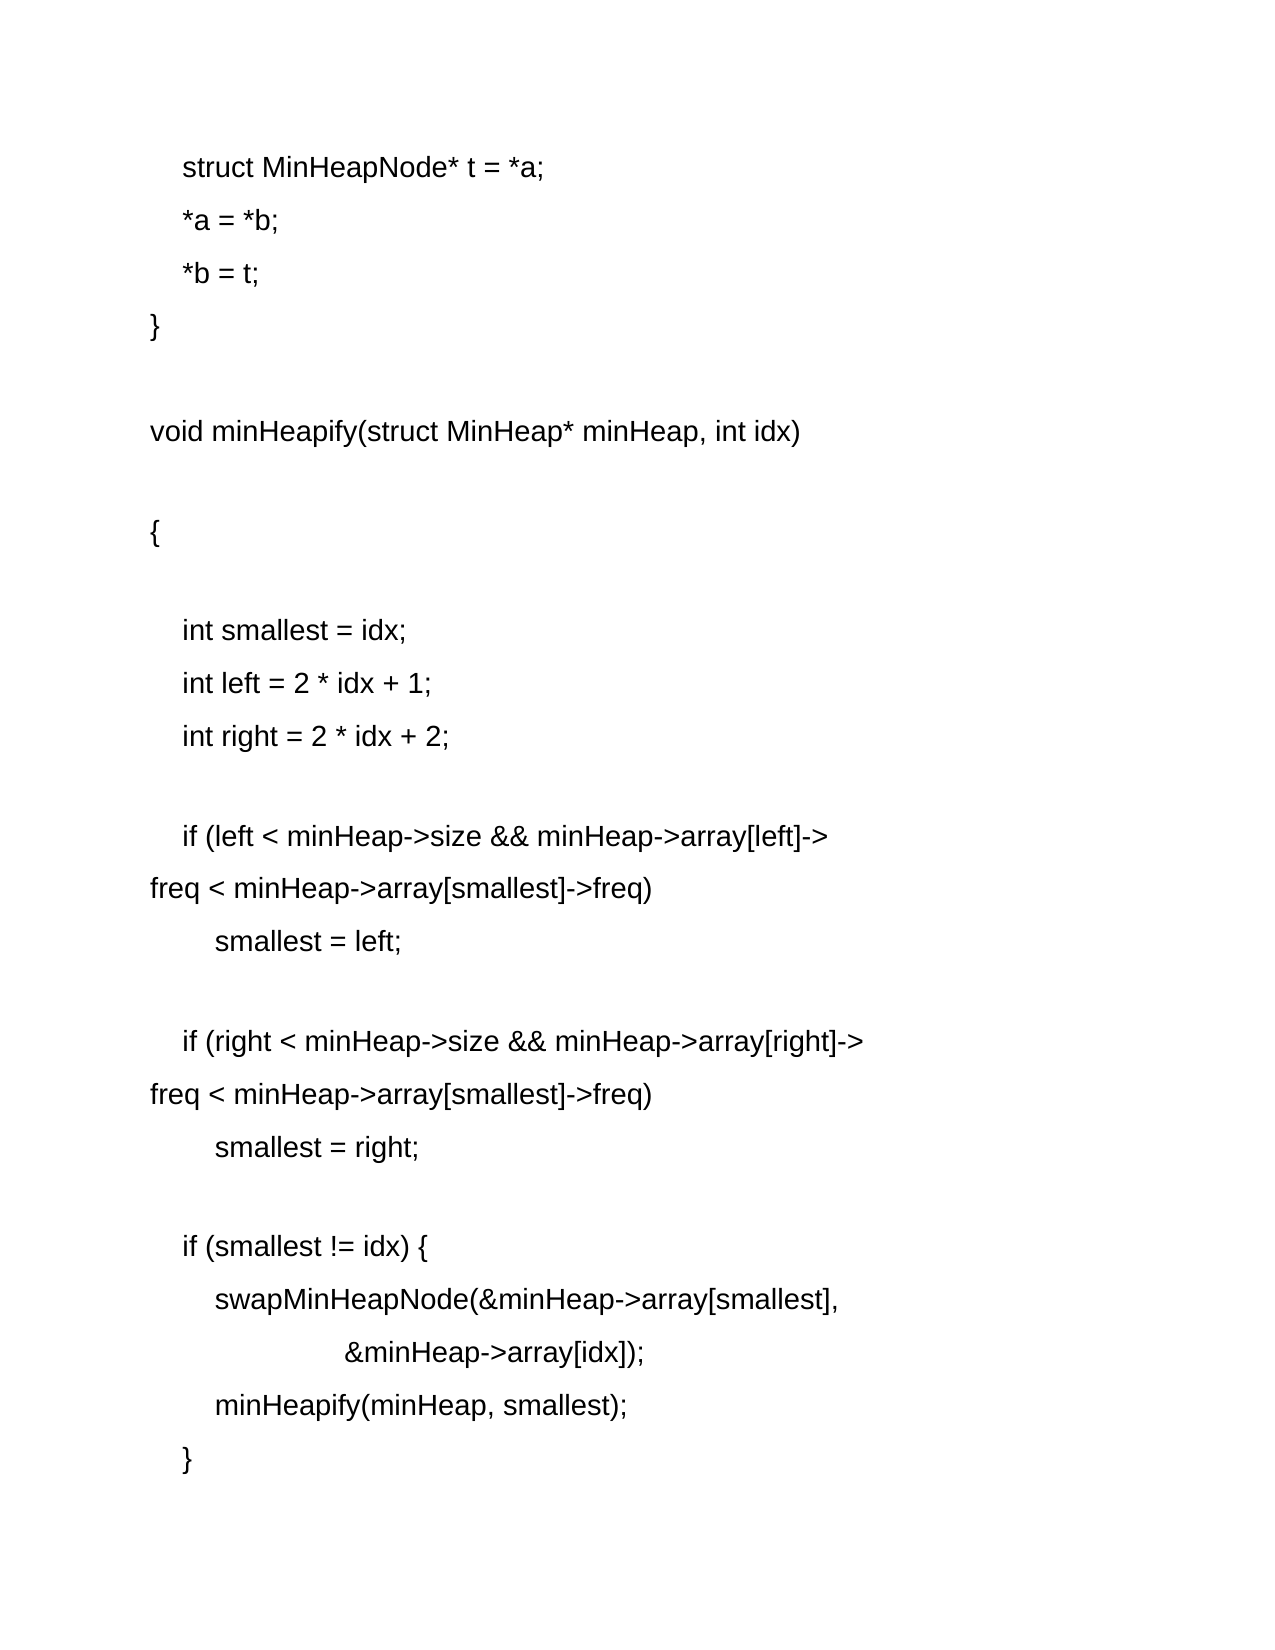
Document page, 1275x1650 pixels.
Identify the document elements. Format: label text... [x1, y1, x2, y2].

text smallest = right; [150, 1130, 1125, 1163]
text struct MinHeapNode* t = *a; [150, 150, 1125, 183]
text if (left < minHeap->size && minHeap->array[left]-> [150, 819, 1125, 852]
text int left = 2 * idx + 1; [150, 666, 1125, 700]
text &minHeap->array[idx]); [150, 1335, 1125, 1368]
text if (smallest != idx) { [150, 1229, 1125, 1263]
text } [150, 1441, 1125, 1474]
text freq < minHeap->array[smallest]->freq) [150, 1077, 1125, 1110]
text *b = t; [150, 256, 1125, 289]
text smallest = left; [150, 924, 1125, 958]
text *a = *b; [150, 203, 1125, 236]
text int smallest = idx; [150, 613, 1125, 647]
text { [150, 514, 1125, 547]
text void minHeapify(struct MinHeap* minHeap, int idx) [150, 414, 1125, 448]
text } [150, 308, 1125, 342]
text minHeapify(minHeap, smallest); [150, 1388, 1125, 1421]
text int right = 2 * idx + 2; [150, 719, 1125, 753]
text freq < minHeap->array[smallest]->freq) [150, 872, 1125, 905]
text if (right < minHeap->size && minHeap->array[right]-> [150, 1024, 1125, 1058]
text swapMinHeapNode(&minHeap->array[smallest], [150, 1282, 1125, 1316]
